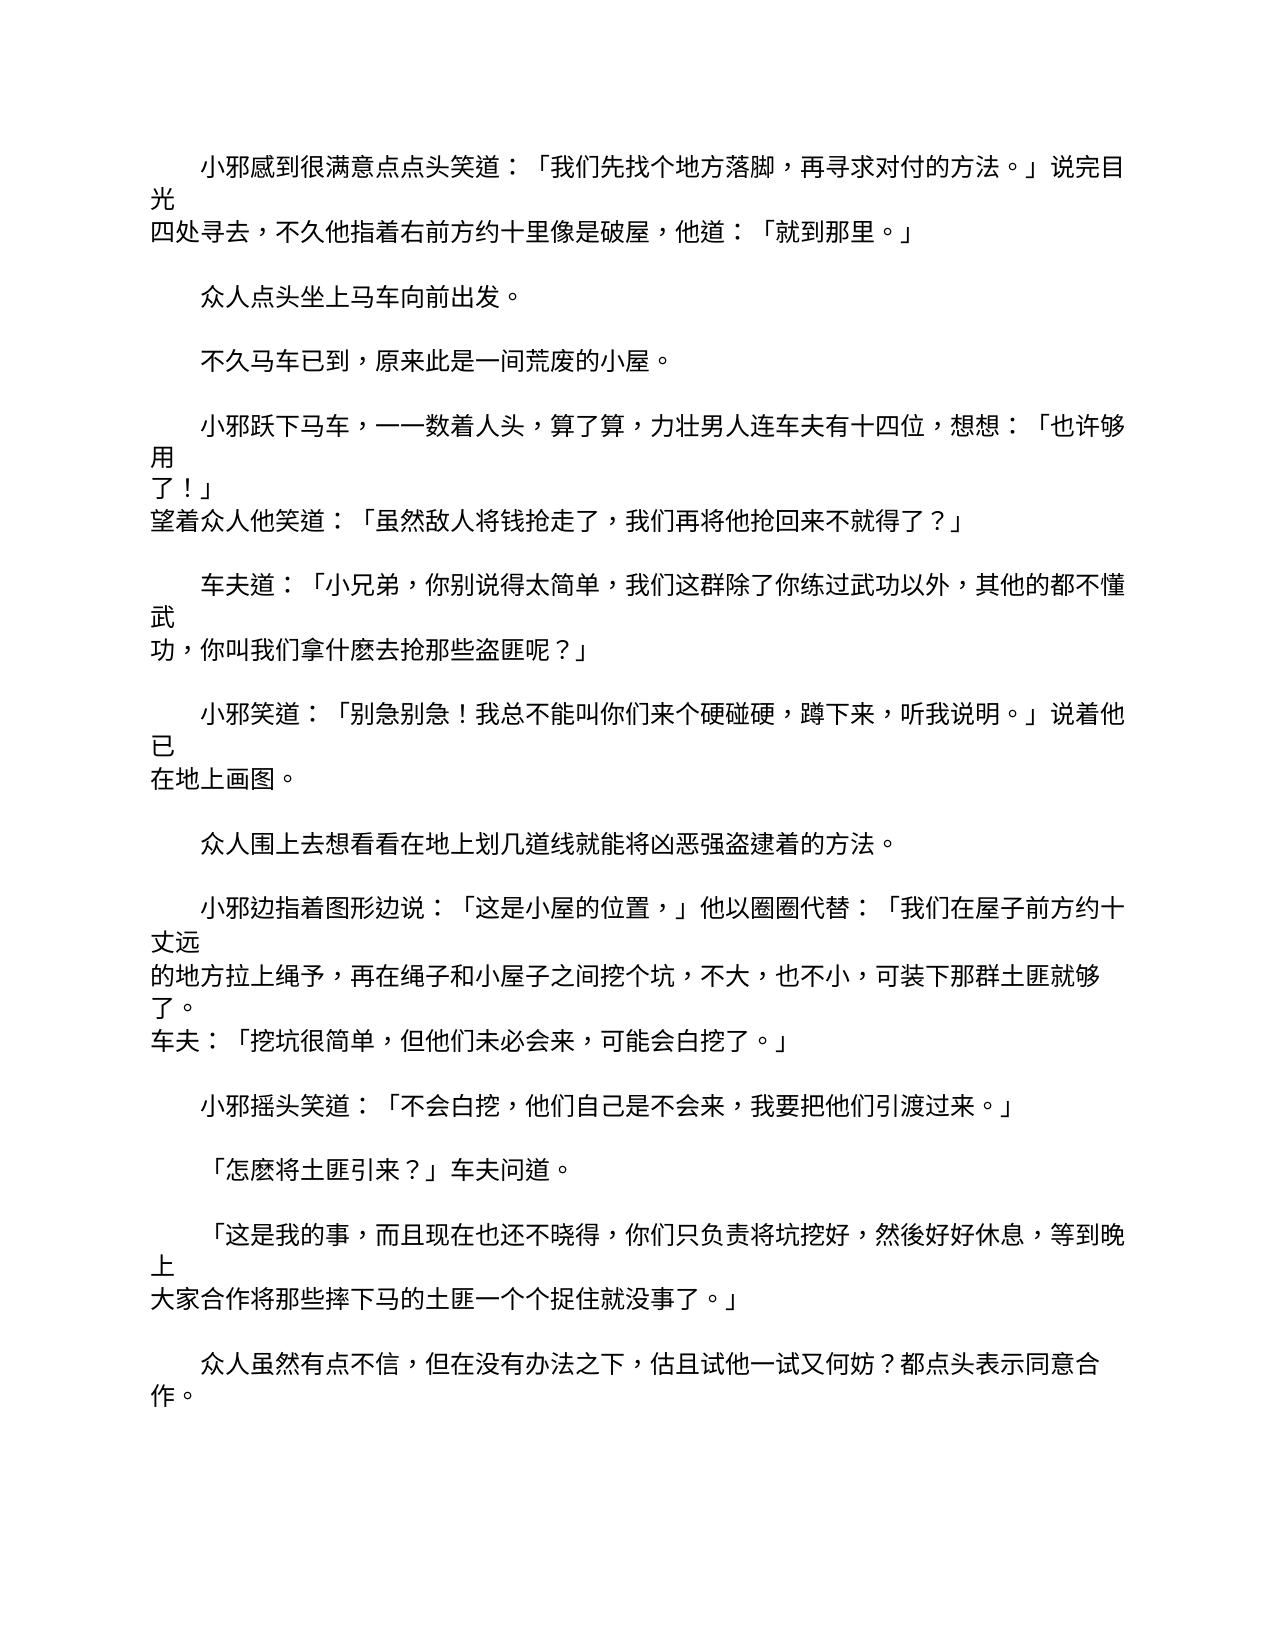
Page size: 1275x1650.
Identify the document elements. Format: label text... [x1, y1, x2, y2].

text 望着众人他笑道：「虽然敌人将钱抢走了，我们再将他抢回来不就得了？」 [150, 503, 1125, 537]
text 小邪感到很满意点点头笑道：「我们先找个地方落脚，再寻求对付的方法。」说完目光 [150, 150, 1125, 214]
text 不久马车已到，原来此是一间荒废的小屋。 [150, 344, 1125, 378]
text 「这是我的事，而且现在也还不晓得，你们只负责将坑挖好，然後好好休息，等到晚上 [150, 1217, 1125, 1282]
text 了！」 [150, 473, 1125, 503]
text 车夫：「挖坑很简单，但他们未必会来，可能会白挖了。」 [150, 1024, 1125, 1058]
text 在地上画图。 [150, 762, 1125, 796]
text 众人点头坐上马车向前出发。 [150, 279, 1125, 313]
text 「怎麽将土匪引来？」车夫问道。 [150, 1153, 1125, 1187]
text 车夫道：「小兄弟，你别说得太简单，我们这群除了你练过武功以外，其他的都不懂武 [150, 568, 1125, 633]
text 小邪跃下马车，一一数着人头，算了算，力壮男人连车夫有十四位，想想：「也许够用 [150, 408, 1125, 473]
text 小邪笑道：「别急别急！我总不能叫你们来个硬碰硬，蹲下来，听我说明。」说着他已 [150, 697, 1125, 762]
text 四处寻去，不久他指着右前方约十里像是破屋，他道：「就到那里。」 [150, 214, 1125, 249]
text 大家合作将那些摔下马的土匪一个个捉住就没事了。」 [150, 1282, 1125, 1316]
text 功，你叫我们拿什麽去抢那些盗匪呢？」 [150, 633, 1125, 667]
text 众人虽然有点不信，但在没有办法之下，估且试他一试又何妨？都点头表示同意合作。 [150, 1347, 1125, 1411]
text 众人围上去想看看在地上划几道线就能将凶恶强盗逮着的方法。 [150, 826, 1125, 860]
text 小邪边指着图形边说：「这是小屋的位置，」他以圈圈代替：「我们在屋子前方约十丈远 [150, 891, 1125, 959]
text 的地方拉上绳予，再在绳子和小屋子之间挖个坑，不大，也不小，可装下那群土匪就够了。 [150, 959, 1125, 1024]
text 小邪摇头笑道：「不会白挖，他们自己是不会来，我要把他们引渡过来。」 [150, 1088, 1125, 1122]
